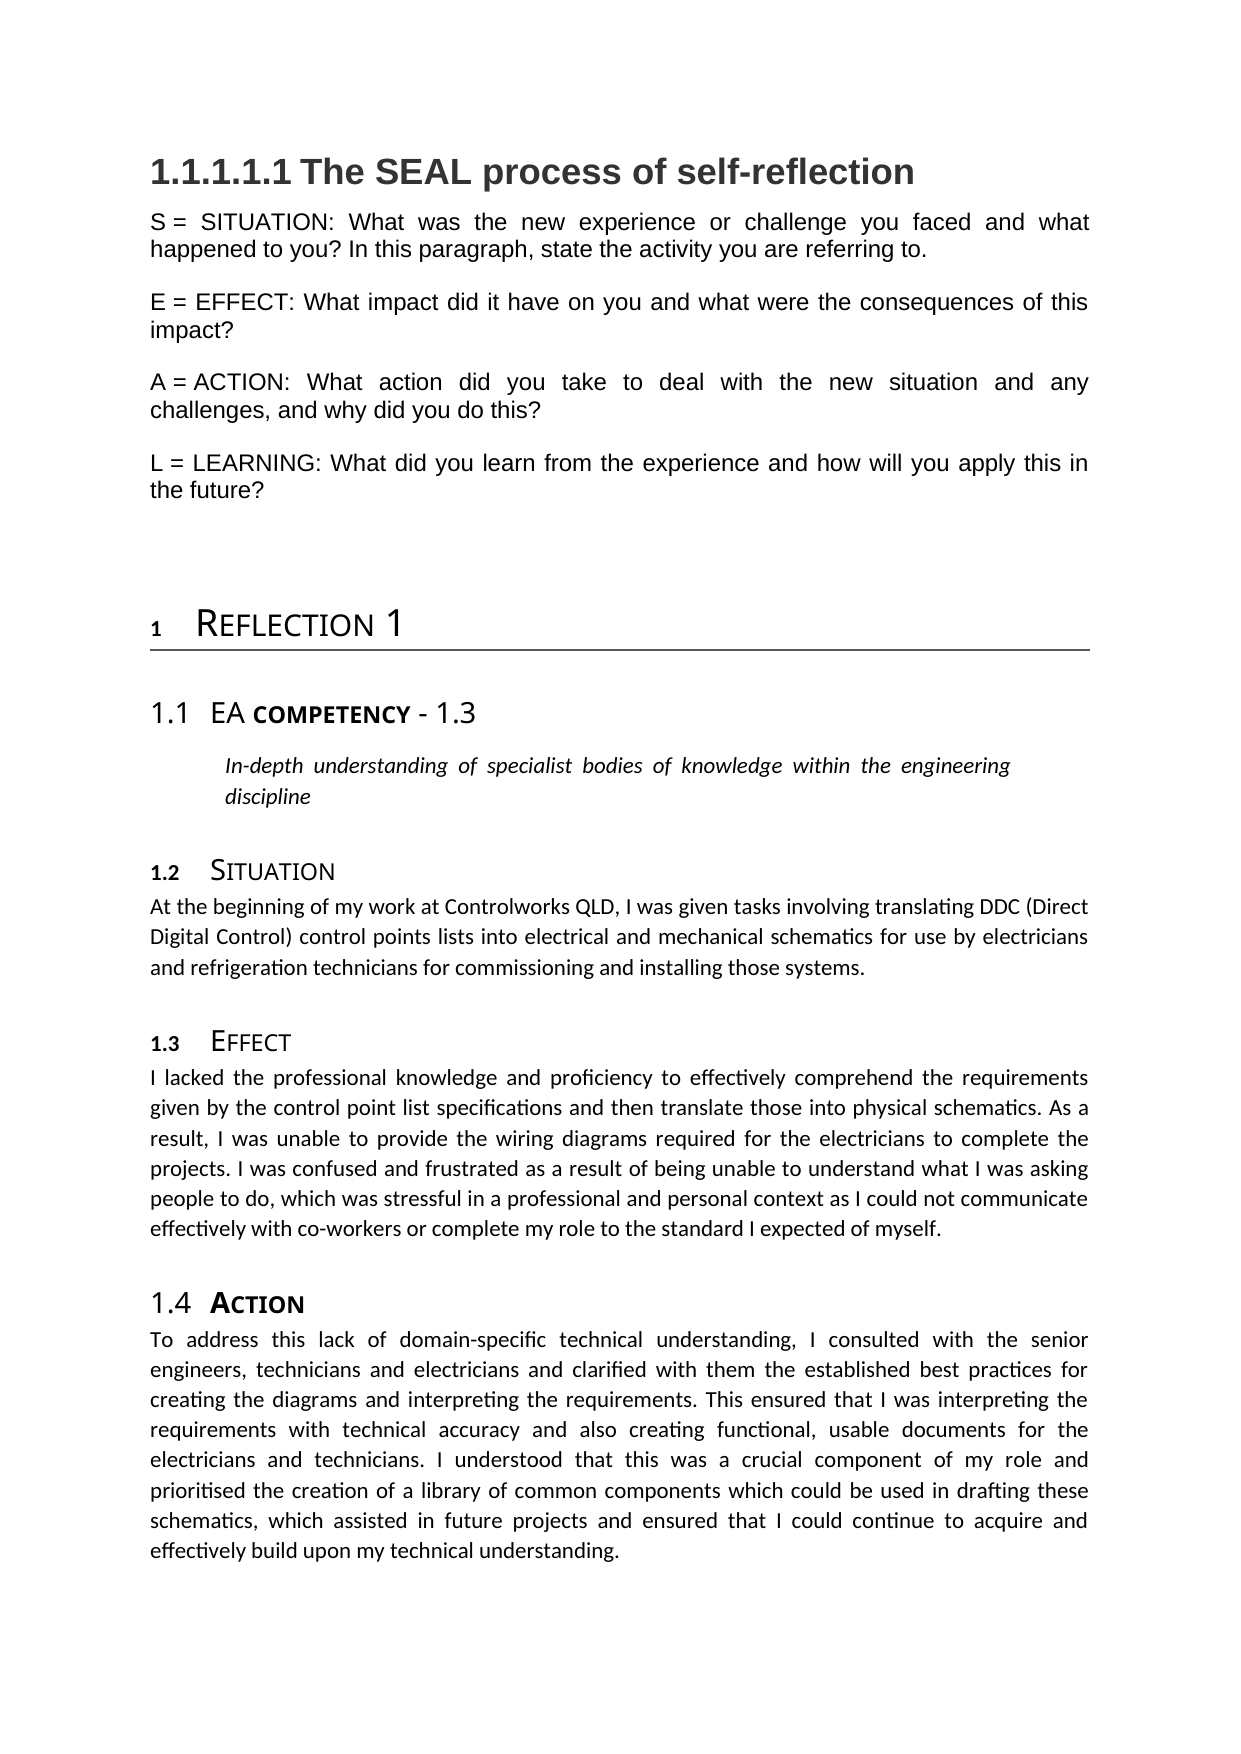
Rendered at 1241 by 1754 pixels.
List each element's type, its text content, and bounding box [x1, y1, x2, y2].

text A = ACTION: What action did you take to deal with the new situation and any challenges, and why did you do this? [150, 368, 1090, 423]
text At the beginning of my work at Controlworks QLD, I was given tasks involving translating DDC (Direct Digital Control) control points lists into electrical and mechanical schematics for use by electricians and refrigeration technicians for commissioning and installing those systems. [150, 892, 1090, 981]
subtitle Effect [150, 1020, 1090, 1060]
subtitle Action [150, 1282, 1090, 1322]
text S = SITUATION: What was the new experience or challenge you faced and what happened to you? In this paragraph, state the activity you are referring to. [150, 208, 1090, 263]
subtitle Reflection 1 [150, 596, 1090, 649]
subtitle The SEAL process of self-reflection [150, 150, 1090, 192]
text In-depth understanding of specialist bodies of knowledge within the engineering discipline [225, 752, 1015, 810]
text To address this lack of domain-specific technical understanding, I consulted with the senior engineers, technicians and electricians and clarified with them the established best practices for creating the diagrams and interpreting the requirements. This ensured that I was interpreting the requirements with technical accuracy and also creating functional, usable documents for the electricians and technicians. I understood that this was a crucial component of my role and prioritised the creation of a library of common components which could be used in drafting these schematics, which assisted in future projects and ensured that I could continue to acquire and effectively build upon my technical understanding. [150, 1325, 1090, 1564]
subtitle Situation [150, 849, 1090, 889]
subtitle EA competency - 1.3 [150, 692, 1090, 732]
text I lacked the professional knowledge and proficiency to effectively comprehend the requirements given by the control point list specifications and then translate those into physical schematics. As a result, I was unable to provide the wiring diagrams required for the electricians to complete the projects. I was confused and frustrated as a result of being unable to understand what I was asking people to do, which was stressful in a professional and personal context as I could not communicate effectively with co-workers or complete my role to the standard I expected of myself. [150, 1063, 1090, 1242]
text E = EFFECT: What impact did it have on you and what were the consequences of this impact? [150, 288, 1090, 343]
text L = LEARNING: What did you learn from the experience and how will you apply this in the future? [150, 448, 1090, 504]
